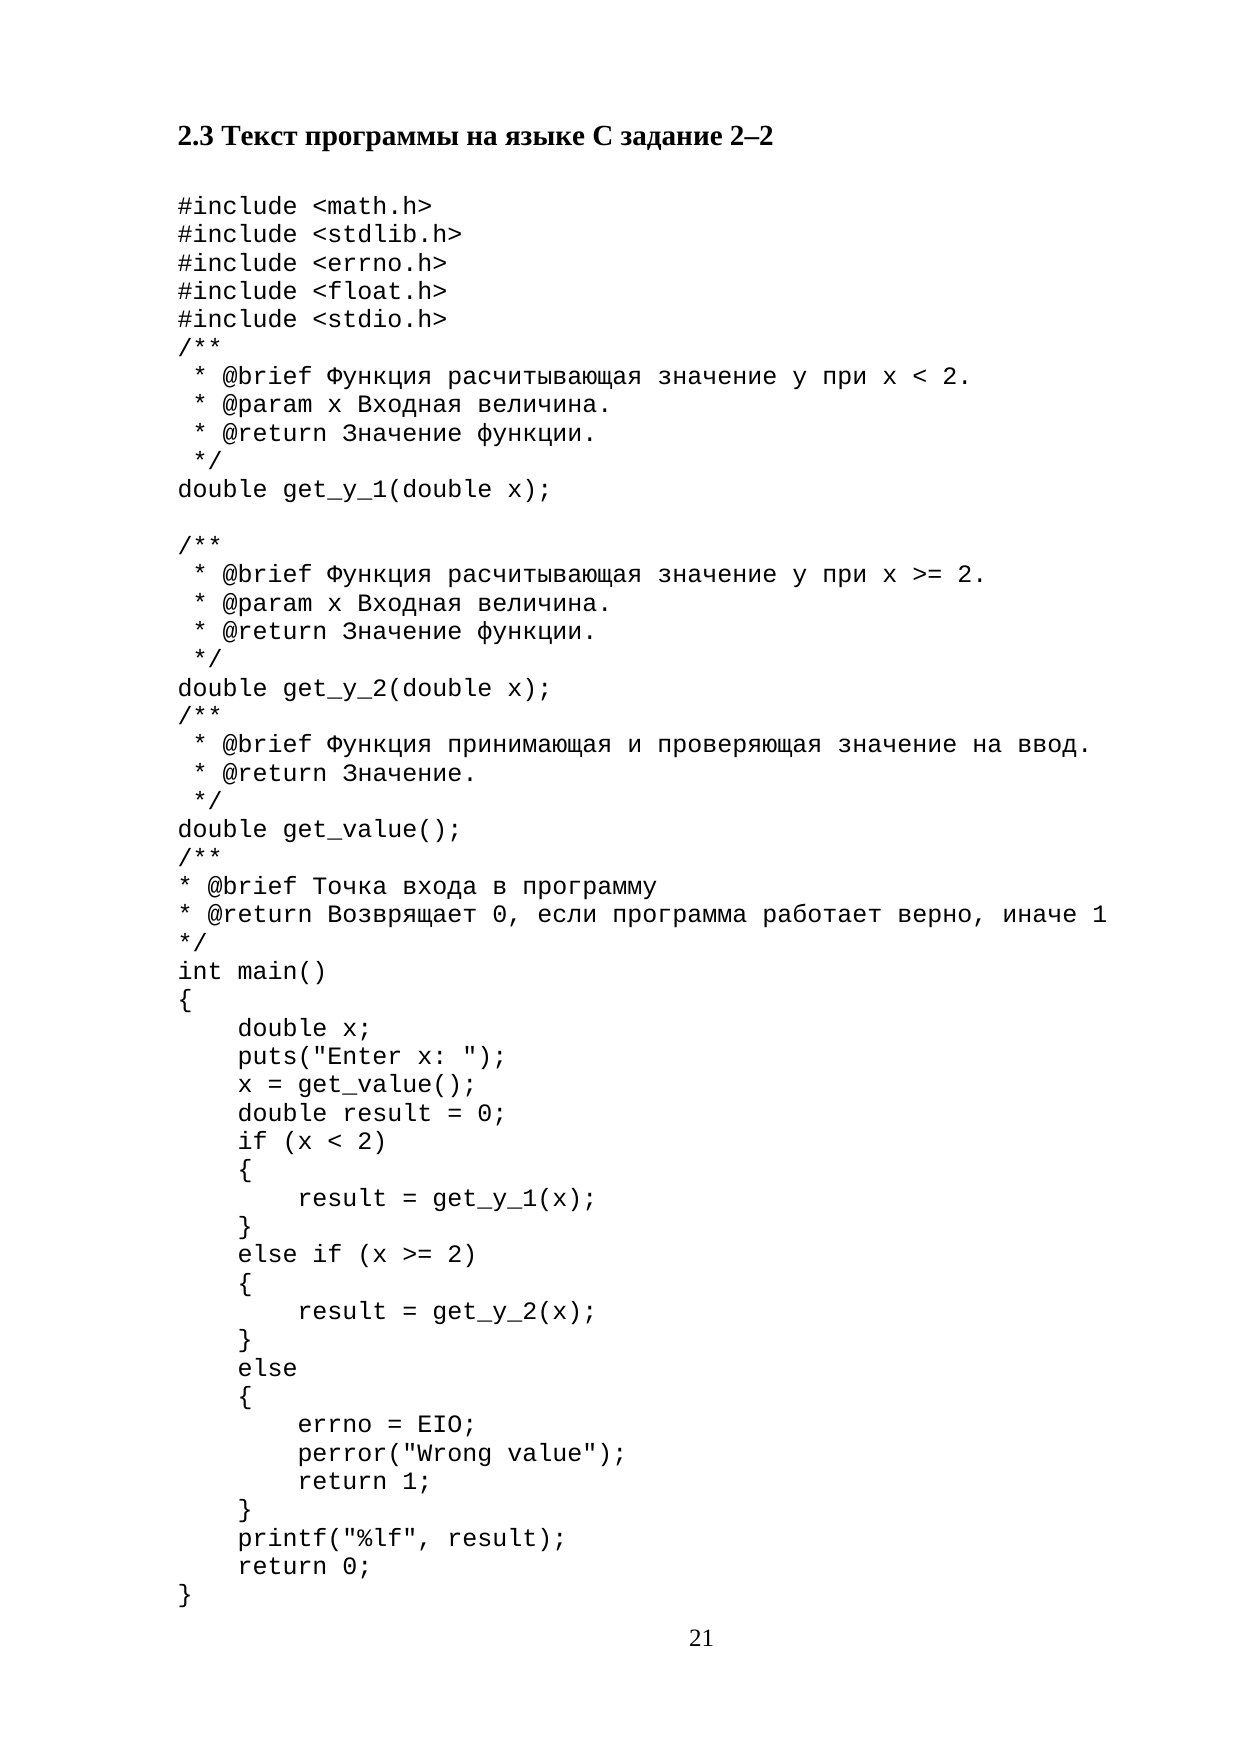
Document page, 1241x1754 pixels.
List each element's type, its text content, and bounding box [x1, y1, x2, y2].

text double x; [177, 1015, 1152, 1043]
text * @brief Функция расчитывающая значение y при x < 2. [177, 363, 1152, 392]
text /** [177, 533, 1152, 562]
text errno = EIO; [177, 1412, 1152, 1440]
text */ [177, 448, 1152, 477]
text * @brief Функция принимающая и проверяющая значение на ввод. [177, 732, 1152, 760]
text /** [177, 335, 1152, 363]
text { [177, 1270, 1152, 1298]
text } [177, 1497, 1152, 1525]
text #include <stdio.h> [177, 307, 1152, 335]
text #include <stdlib.h> [177, 222, 1152, 250]
text else [177, 1355, 1152, 1383]
text } [177, 1213, 1152, 1242]
text double get_value(); [177, 817, 1152, 845]
text * @return Значение. [177, 760, 1152, 788]
text perror("Wrong value"); [177, 1440, 1152, 1468]
text * @param x Входная величина. [177, 590, 1152, 618]
text result = get_y_1(x); [177, 1185, 1152, 1213]
text return 1; [177, 1468, 1152, 1497]
text /** [177, 703, 1152, 732]
text result = get_y_2(x); [177, 1298, 1152, 1327]
text */ [177, 647, 1152, 675]
text * @brief Функция расчитывающая значение y при x >= 2. [177, 562, 1152, 590]
text * @brief Точка входа в программу [177, 873, 1152, 902]
text 2.3 Текст программы на языке С задание 2–2 [177, 118, 1152, 152]
text else if (x >= 2) [177, 1242, 1152, 1270]
text * @return Значение функции. [177, 420, 1152, 448]
text { [177, 987, 1152, 1015]
text */ [177, 930, 1152, 958]
text { [177, 1157, 1152, 1185]
text #include <float.h> [177, 278, 1152, 307]
text printf("%lf", result); [177, 1525, 1152, 1553]
text double result = 0; [177, 1100, 1152, 1128]
text double get_y_1(double x); [177, 477, 1152, 505]
text * @return Значение функции. [177, 618, 1152, 647]
text if (x < 2) [177, 1128, 1152, 1157]
text { [177, 1383, 1152, 1412]
text int main() [177, 958, 1152, 987]
text x = get_value(); [177, 1072, 1152, 1100]
text double get_y_2(double x); [177, 675, 1152, 703]
text } [177, 1582, 1152, 1610]
text /** [177, 845, 1152, 873]
text */ [177, 788, 1152, 817]
text return 0; [177, 1553, 1152, 1582]
text puts("Enter x: "); [177, 1043, 1152, 1072]
text #include <errno.h> [177, 250, 1152, 278]
text #include <math.h> [177, 193, 1152, 222]
text } [177, 1327, 1152, 1355]
text * @return Возврящает 0, если программа работает верно, иначе 1 [177, 902, 1152, 930]
text * @param x Входная величина. [177, 392, 1152, 420]
